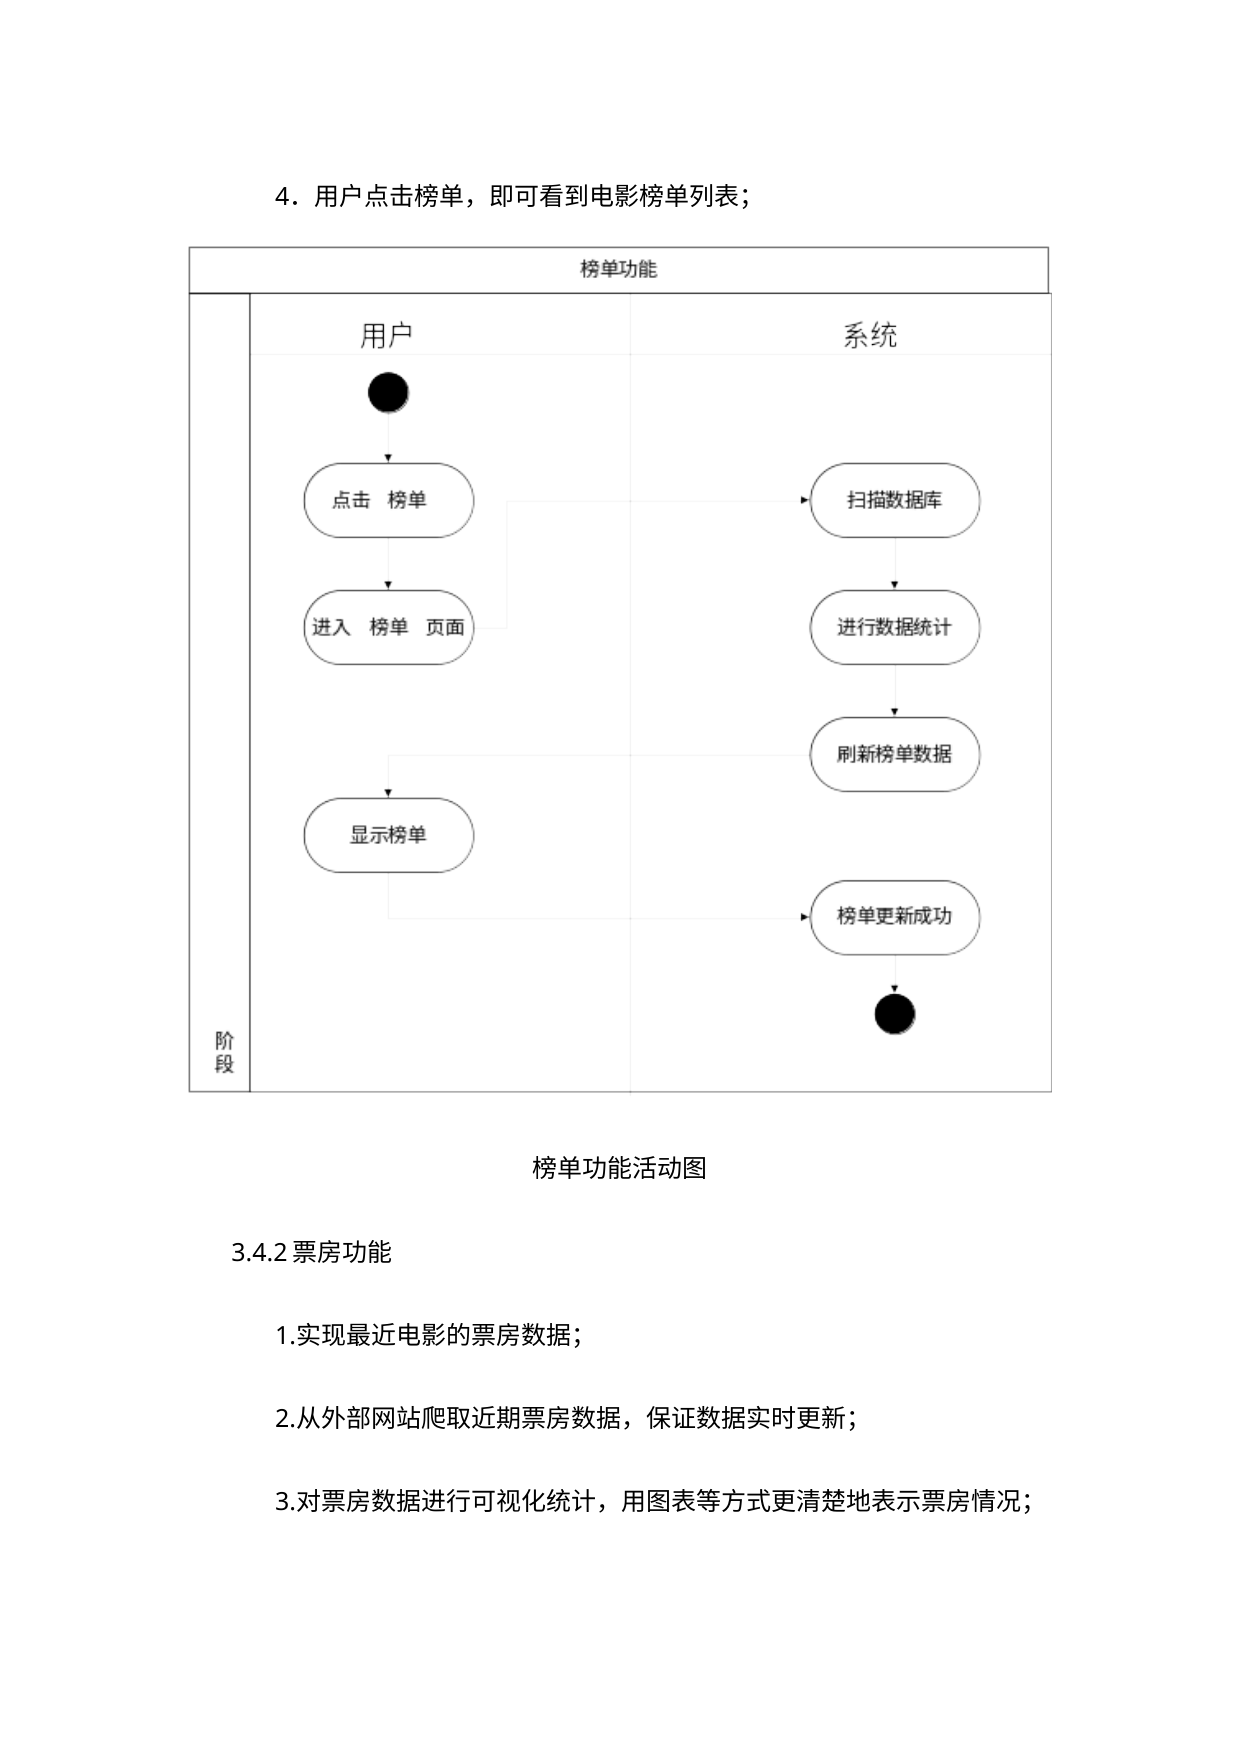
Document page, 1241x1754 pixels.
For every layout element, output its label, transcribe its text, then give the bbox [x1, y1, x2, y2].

text 3.4.2票房功能 [187, 1218, 1053, 1283]
text 榜单功能活动图 [187, 1134, 1053, 1199]
text 2.从外部网站爬取近期票房数据，保证数据实时更新； [187, 1384, 1053, 1449]
text 4．用户点击榜单，即可看到电影榜单列表； [187, 162, 1053, 227]
text 1.实现最近电影的票房数据； [187, 1301, 1053, 1366]
text 3.对票房数据进行可视化统计，用图表等方式更清楚地表示票房情况； [187, 1467, 1053, 1532]
